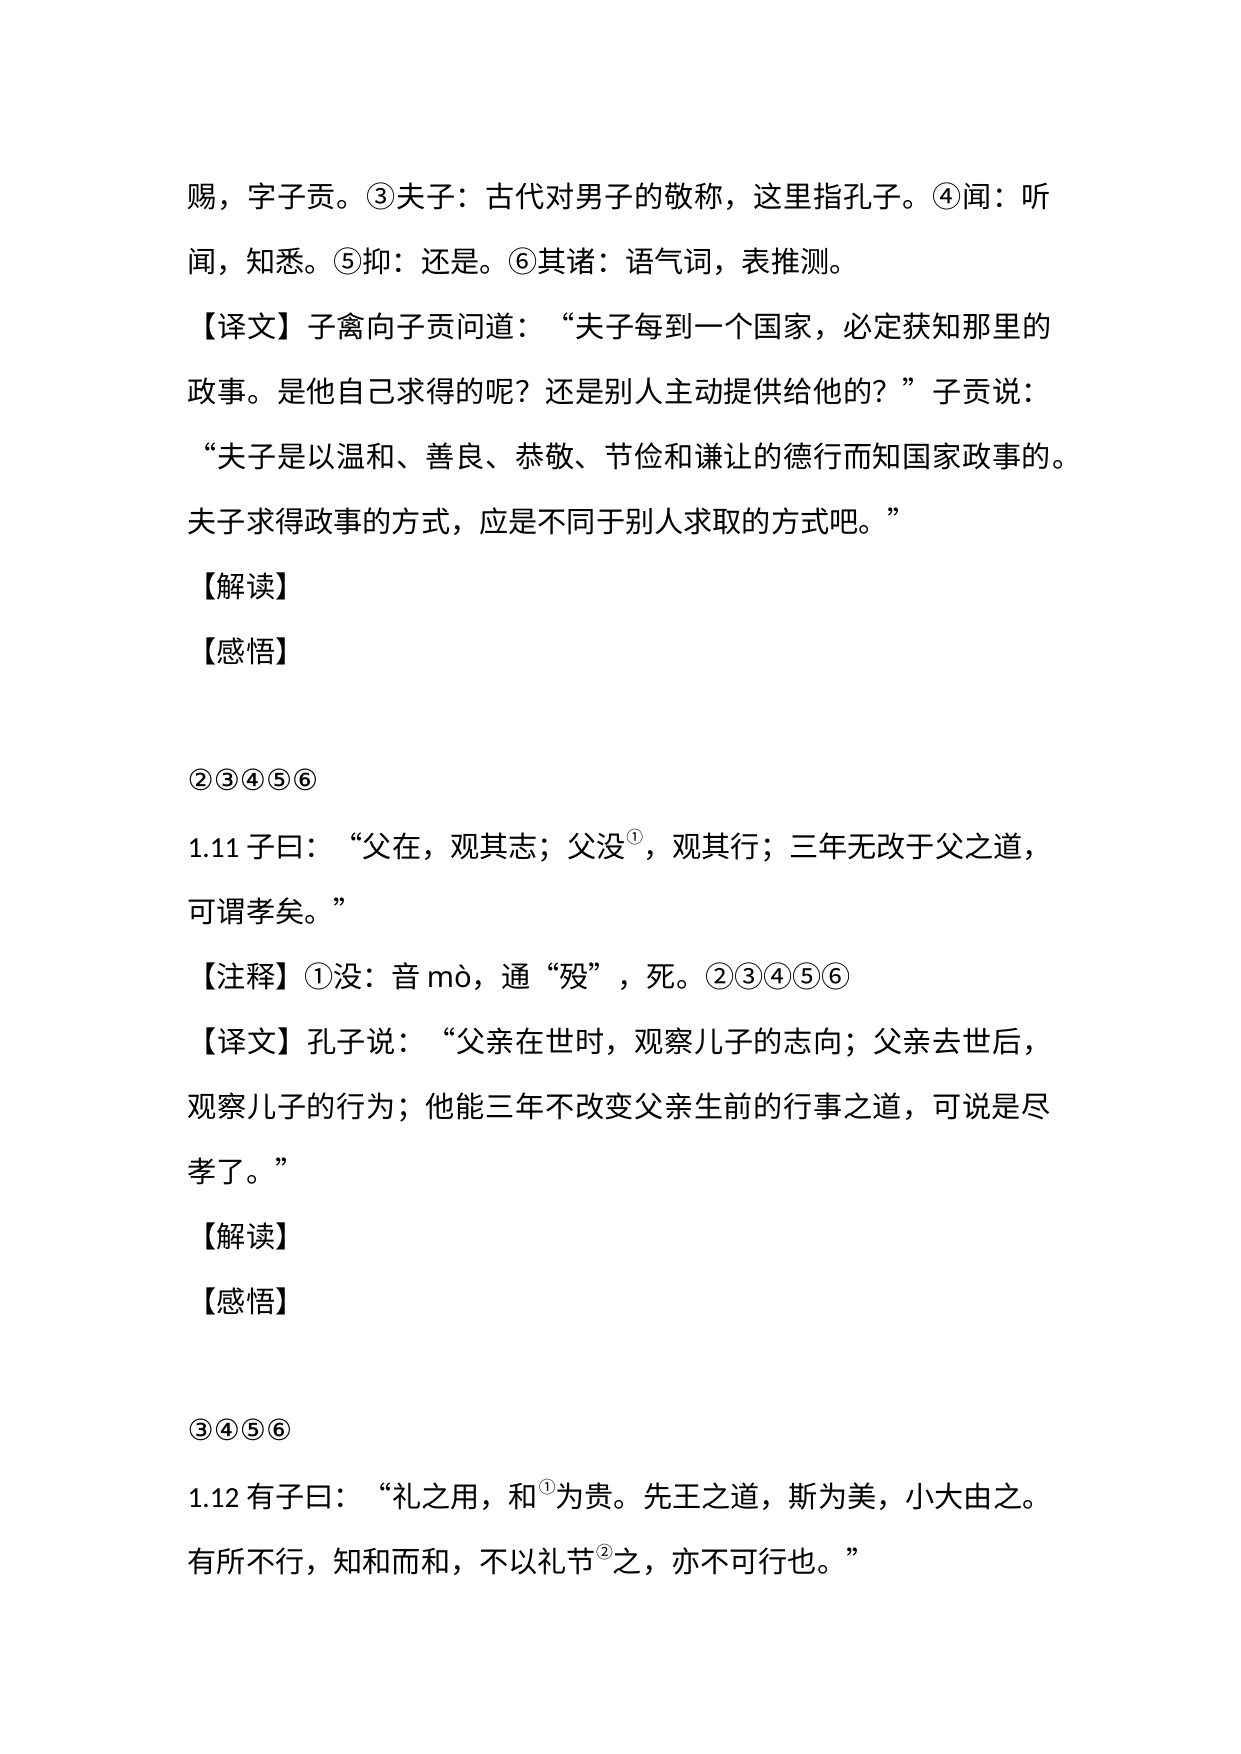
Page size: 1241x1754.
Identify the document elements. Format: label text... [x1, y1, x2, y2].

text 1.11 子曰：“父在，观其志；父没①，观其行；三年无改于父之道，可谓孝矣。” [187, 812, 1053, 942]
text ②③④⑤⑥ [187, 747, 1053, 812]
text 【感悟】 [187, 1267, 1053, 1332]
text ③④⑤⑥ [187, 1397, 1053, 1462]
text 【注释】①没：音mò，通“殁”，死。②③④⑤⑥ [187, 942, 1053, 1007]
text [187, 162, 1053, 292]
text 【译文】子禽向子贡问道：“夫子每到一个国家，必定获知那里的政事。是他自己求得的呢？还是别人主动提供给他的？”子贡说：“夫子是以温和、善良、恭敬、节俭和谦让的德行而知国家政事的。夫子求得政事的方式，应是不同于别人求取的方式吧。” [187, 292, 1053, 552]
text 1.12 有子曰：“礼之用，和①为贵。先王之道，斯为美，小大由之。有所不行，知和而和，不以礼节②之，亦不可行也。” [187, 1462, 1053, 1592]
text 【解读】 [187, 1202, 1053, 1267]
text 【感悟】 [187, 617, 1053, 682]
text 【译文】孔子说：“父亲在世时，观察儿子的志向；父亲去世后，观察儿子的行为；他能三年不改变父亲生前的行事之道，可说是尽孝了。” [187, 1007, 1053, 1202]
text 【解读】 [187, 552, 1053, 617]
